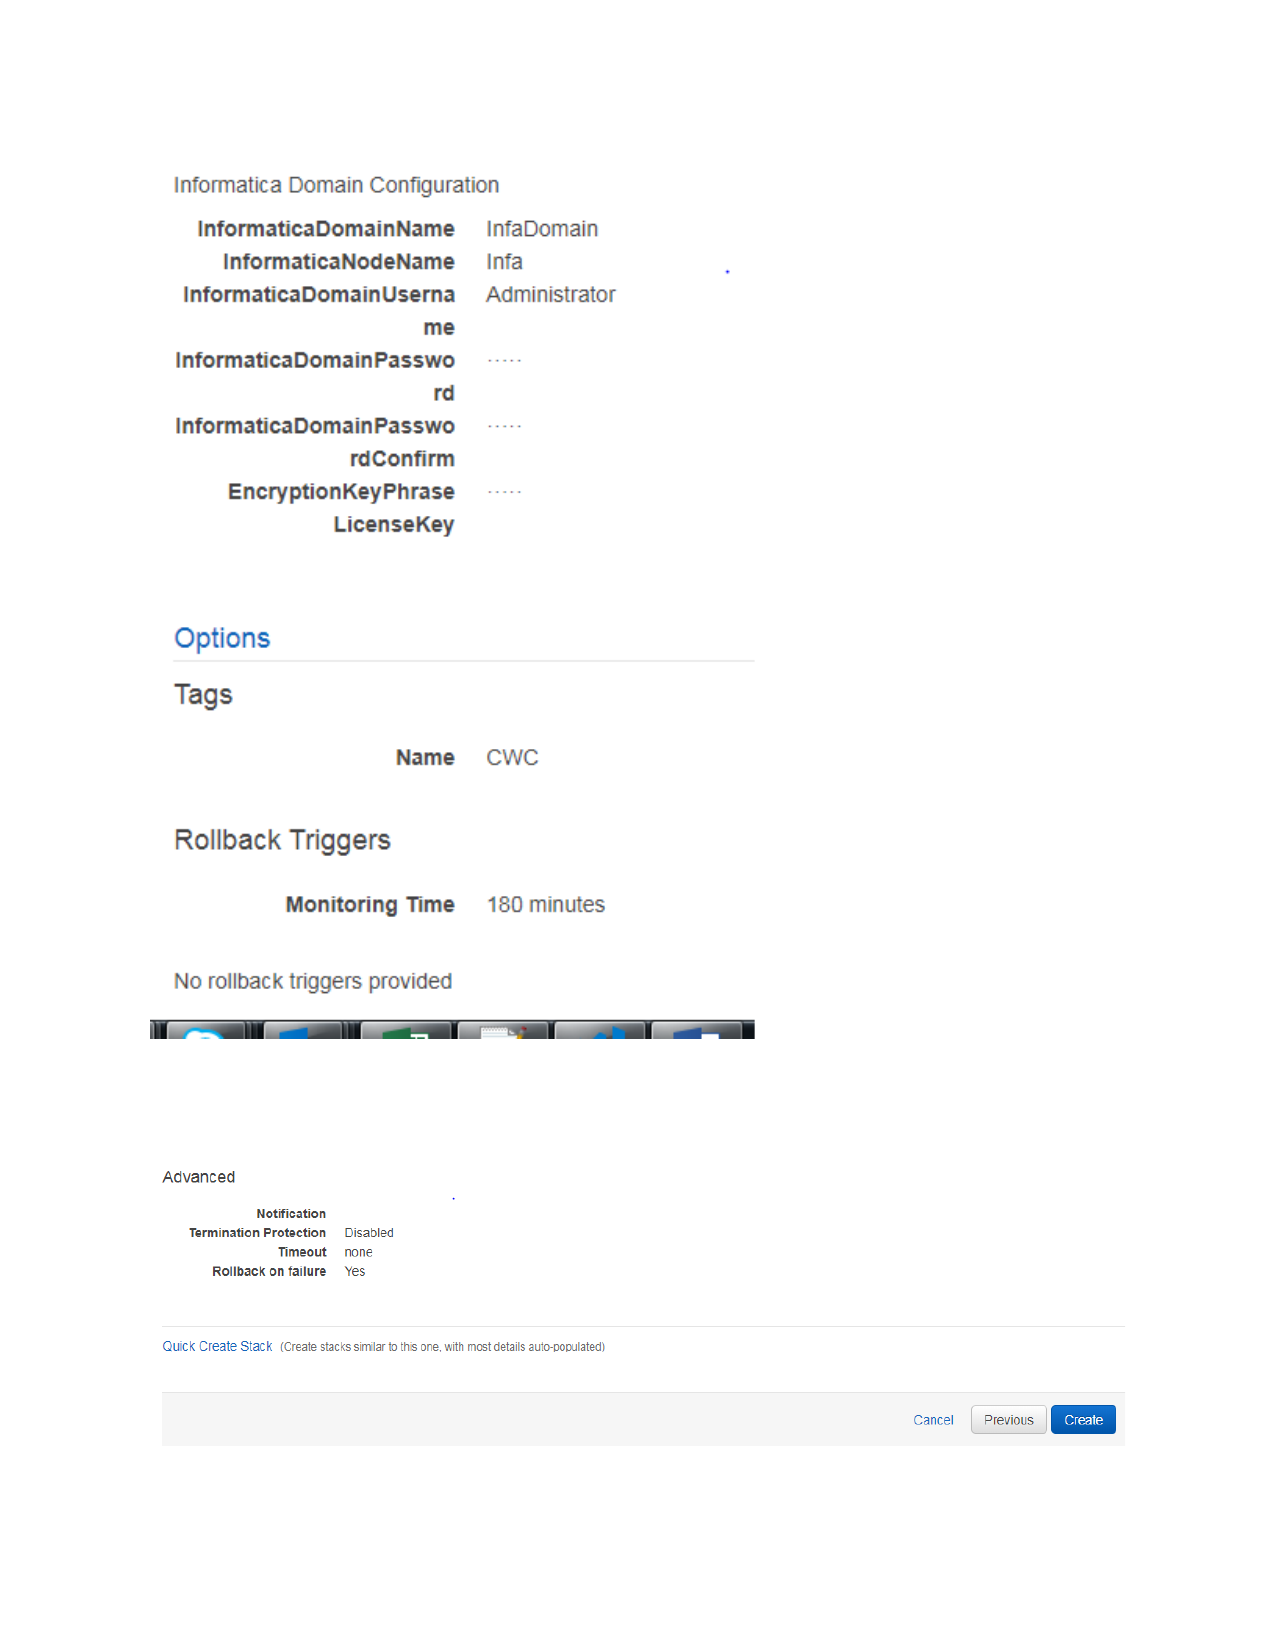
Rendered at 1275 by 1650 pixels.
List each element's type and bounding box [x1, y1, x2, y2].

picture [150, 150, 755, 1039]
picture [150, 1151, 1125, 1446]
picture [186, 1031, 219, 1039]
